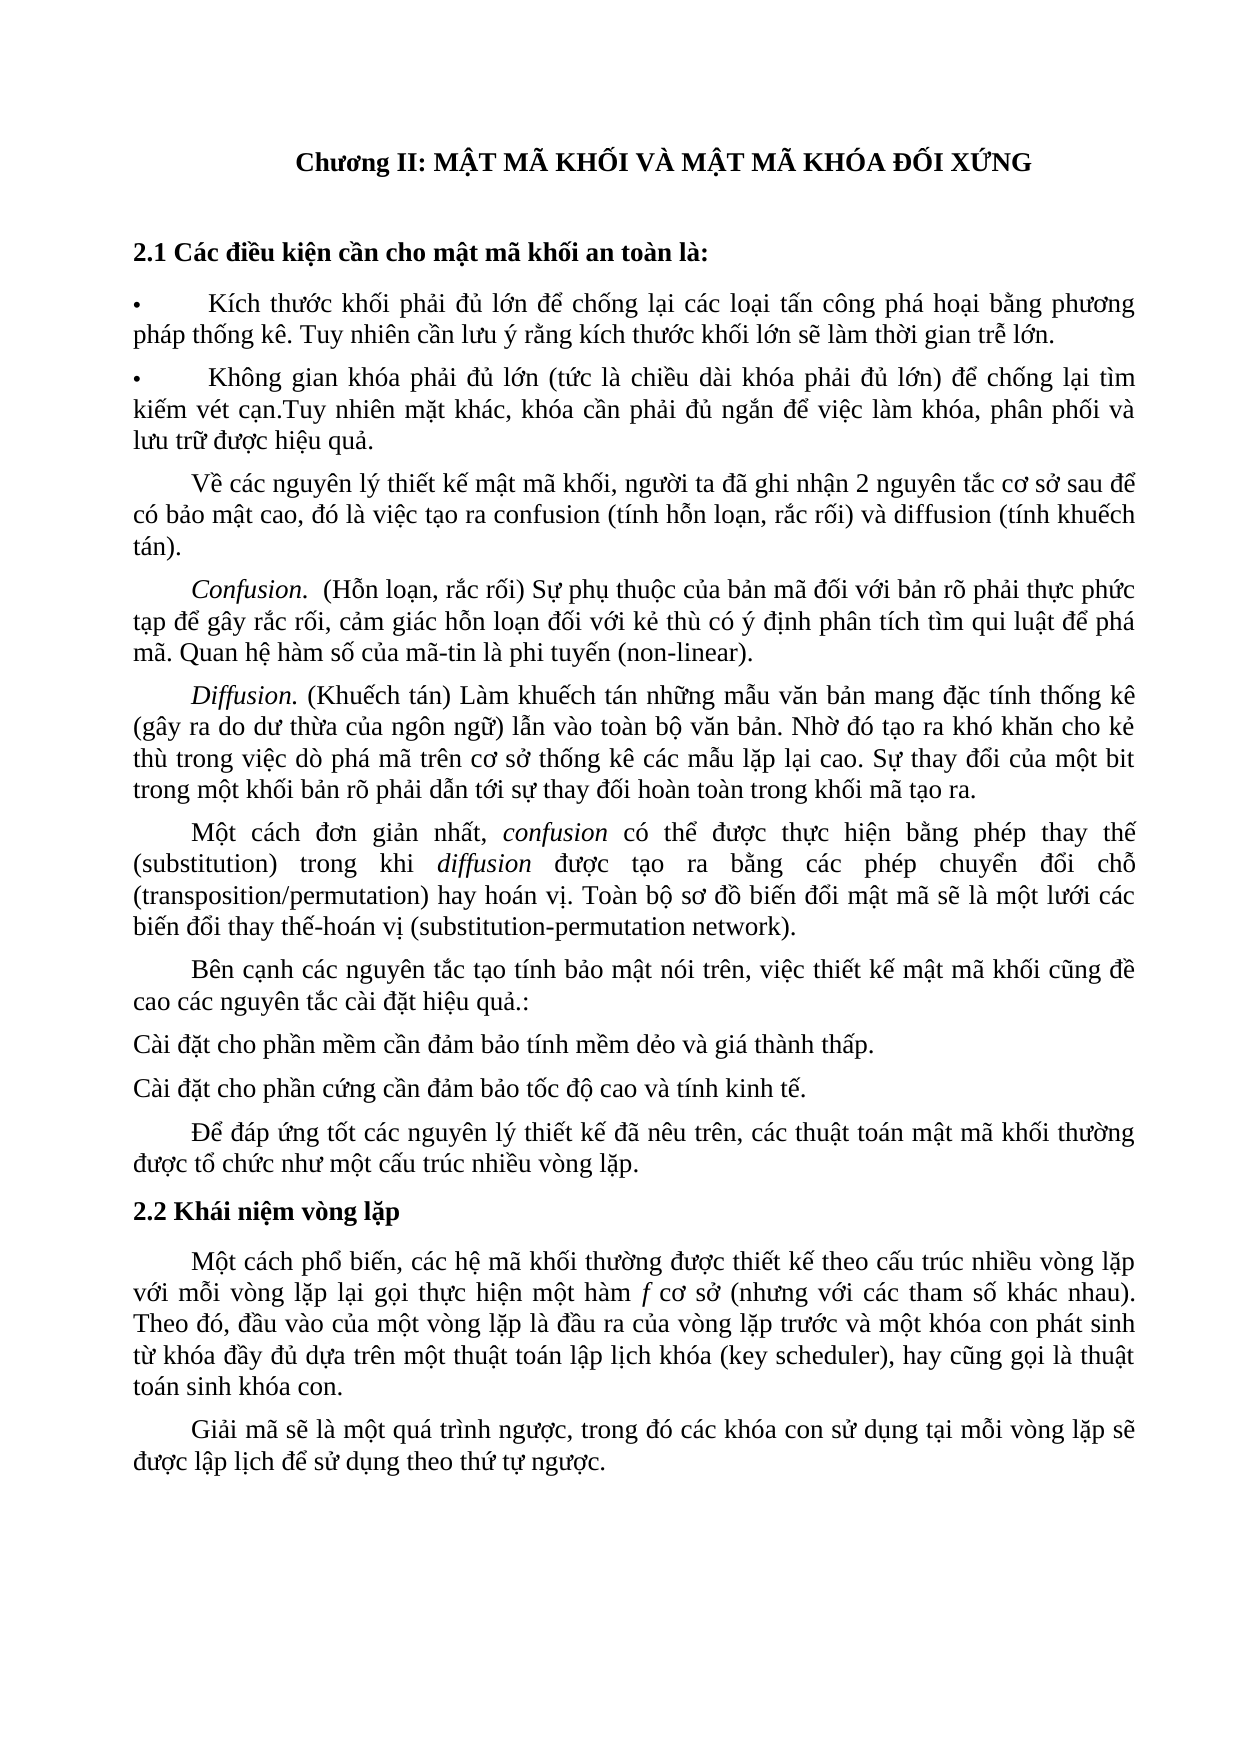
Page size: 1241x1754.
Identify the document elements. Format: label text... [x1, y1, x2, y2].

subtitle 2.1 Các điều kiện cần cho mật mã khối an toàn là: [133, 236, 1137, 267]
text Giải mã sẽ là một quá trình ngược, trong đó các khóa con sử dụng tại mỗi vòng lặp sẽ được lập lịch để sử dụng theo thứ tự ngược. [133, 1413, 1137, 1476]
list Không gian khóa phải đủ lớn (tức là chiều dài khóa phải đủ lớn) để chống lại tìm kiếm vét cạn.Tuy nhiên mặt khác, khóa cần phải đủ ngắn để việc làm khóa, phân phối và lưu trữ được hiệu quả. [133, 362, 1137, 455]
text Diffusion. (Khuếch tán) Làm khuếch tán những mẫu văn bản mang đặc tính thống kê (gây ra do dư thừa của ngôn ngữ) lẫn vào toàn bộ văn bản. Nhờ đó tạo ra khó khăn cho kẻ thù trong việc dò phá mã trên cơ sở thống kê các mẫu lặp lại cao. Sự thay đổi của một bit trong một khối bản rõ phải dẫn tới sự thay đối hoàn toàn trong khối mã tạo ra. [133, 679, 1137, 804]
text Bên cạnh các nguyên tắc tạo tính bảo mật nói trên, việc thiết kế mật mã khối cũng đề cao các nguyên tắc cài đặt hiệu quả.: [133, 953, 1137, 1016]
subtitle 2.2 Khái niệm vòng lặp [133, 1194, 1137, 1226]
text Cài đặt cho phần mềm cần đảm bảo tính mềm dẻo và giá thành thấp. [133, 1028, 1137, 1059]
text Cài đặt cho phần cứng cần đảm bảo tốc độ cao và tính kinh tế. [133, 1072, 1137, 1103]
text Confusion. (Hỗn loạn, rắc rối) Sự phụ thuộc của bản mã đối với bản rõ phải thực phức tạp để gây rắc rối, cảm giác hỗn loạn đối với kẻ thù có ý định phân tích tìm qui luật để phá mã. Quan hệ hàm số của mã-tin là phi tuyến (non-linear). [133, 573, 1137, 667]
text Một cách phổ biến, các hệ mã khối thường được thiết kế theo cấu trúc nhiều vòng lặp với mỗi vòng lặp lại gọi thực hiện một hàm f cơ sở (nhưng với các tham số khác nhau). Theo đó, đầu vào của một vòng lặp là đầu ra của vòng lặp trước và một khóa con phát sinh từ khóa đầy đủ dựa trên một thuật toán lập lịch khóa (key scheduler), hay cũng gọi là thuật toán sinh khóa con. [133, 1245, 1137, 1401]
subtitle Chương II: MẬT MÃ KHỐI VÀ MẬT MÃ KHÓA ĐỐI XỨNG [133, 146, 1137, 177]
text Một cách đơn giản nhất, confusion có thể được thực hiện bằng phép thay thế (substitution) trong khi diffusion được tạo ra bằng các phép chuyển đổi chỗ (transposition/permutation) hay hoán vị. Toàn bộ sơ đồ biến đổi mật mã sẽ là một lưới các biến đổi thay thế-hoán vị (substitution-permutation network). [133, 816, 1137, 941]
text Để đáp ứng tốt các nguyên lý thiết kế đã nêu trên, các thuật toán mật mã khối thường được tổ chức như một cấu trúc nhiều vòng lặp. [133, 1116, 1137, 1178]
list Kích thước khối phải đủ lớn để chống lại các loại tấn công phá hoại bằng phương pháp thống kê. Tuy nhiên cần lưu ý rằng kích thước khối lớn sẽ làm thời gian trễ lớn. [133, 287, 1137, 349]
text Về các nguyên lý thiết kế mật mã khối, người ta đã ghi nhận 2 nguyên tắc cơ sở sau để có bảo mật cao, đó là việc tạo ra confusion (tính hỗn loạn, rắc rối) và diffusion (tính khuếch tán). [133, 467, 1137, 561]
